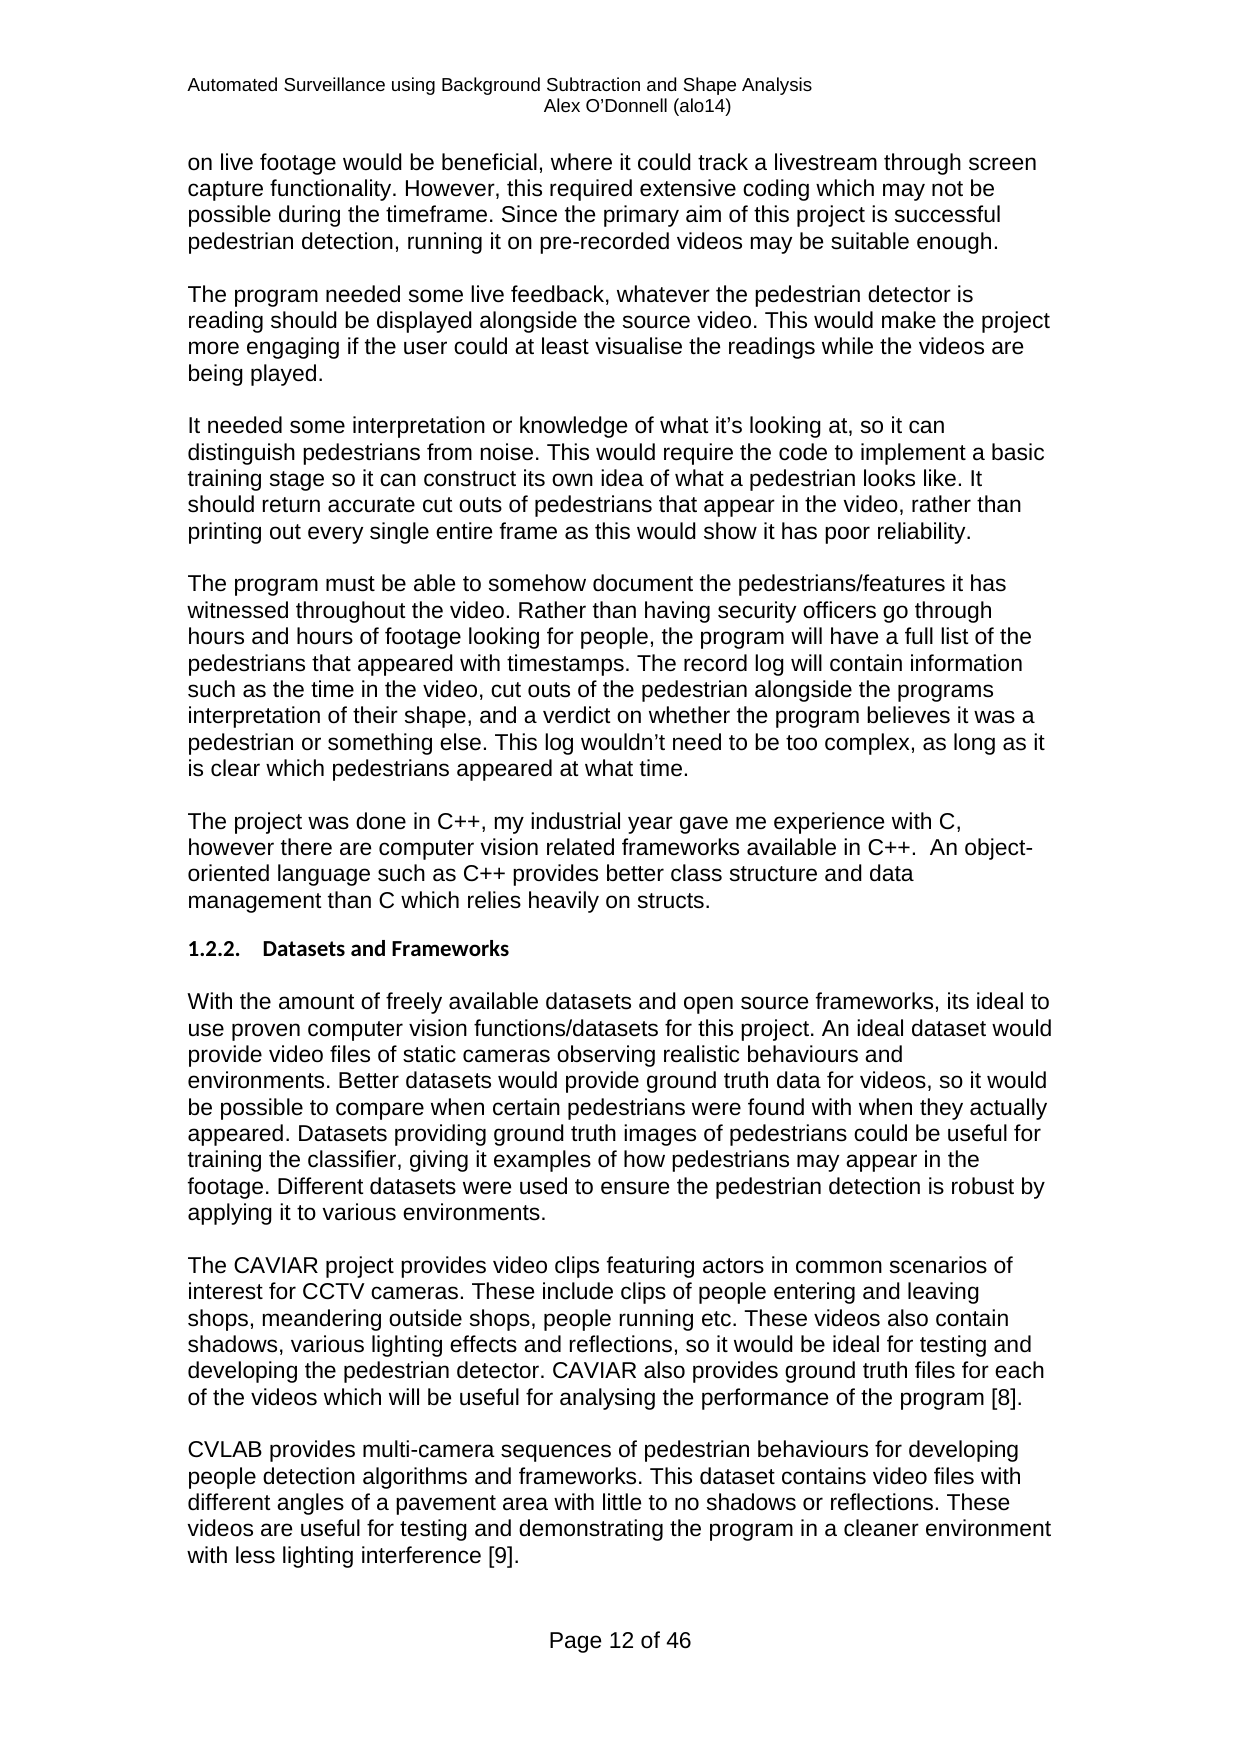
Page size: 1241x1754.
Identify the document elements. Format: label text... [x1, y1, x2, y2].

text The program must be able to somehow document the pedestrians/features it has witnessed throughout the video. Rather than having security officers go through hours and hours of footage looking for people, the program will have a full list of the pedestrians that appeared with timestamps. The record log will contain information such as the time in the video, cut outs of the pedestrian alongside the programs interpretation of their shape, and a verdict on whether the program believes it was a pedestrian or something else. This log wouldn’t need to be too complex, as long as it is clear which pedestrians appeared at what time. [187, 570, 1053, 781]
text It needed some interpretation or knowledge of what it’s looking at, so it can distinguish pedestrians from noise. This would require the code to implement a basic training stage so it can construct its own idea of what a pedestrian looks like. It should return accurate cut outs of pedestrians that appear in the video, rather than printing out every single entire frame as this would show it has poor reliability. [187, 412, 1053, 544]
text With the amount of freely available datasets and open source frameworks, its ideal to use proven computer vision functions/datasets for this project. An ideal dataset would provide video files of static cameras observing realistic behaviours and environments. Better datasets would provide ground truth data for videos, so it would be possible to compare when certain pedestrians were found with when they actually appeared. Datasets providing ground truth images of pedestrians could be useful for training the classifier, giving it examples of how pedestrians may appear in the footage. Different datasets were used to ensure the pedestrian detection is robust by applying it to various environments. [187, 988, 1053, 1225]
subtitle Datasets and Frameworks [187, 934, 1053, 962]
text The project was done in C++, my industrial year gave me experience with C, however there are computer vision related frameworks available in C++. An object-oriented language such as C++ provides better class structure and data management than C which relies heavily on structs. [187, 808, 1053, 913]
text The program needed some live feedback, whatever the pedestrian detector is reading should be displayed alongside the source video. This would make the project more engaging if the user could at least visualise the readings while the videos are being played. [187, 281, 1053, 386]
text The CAVIAR project provides video clips featuring actors in common scenarios of interest for CCTV cameras. These include clips of people entering and leaving shops, meandering outside shops, people running etc. These videos also contain shadows, various lighting effects and reflections, so it would be ideal for testing and developing the pedestrian detector. CAVIAR also provides ground truth files for each of the videos which will be useful for analysing the performance of the program [8]. [187, 1252, 1053, 1410]
